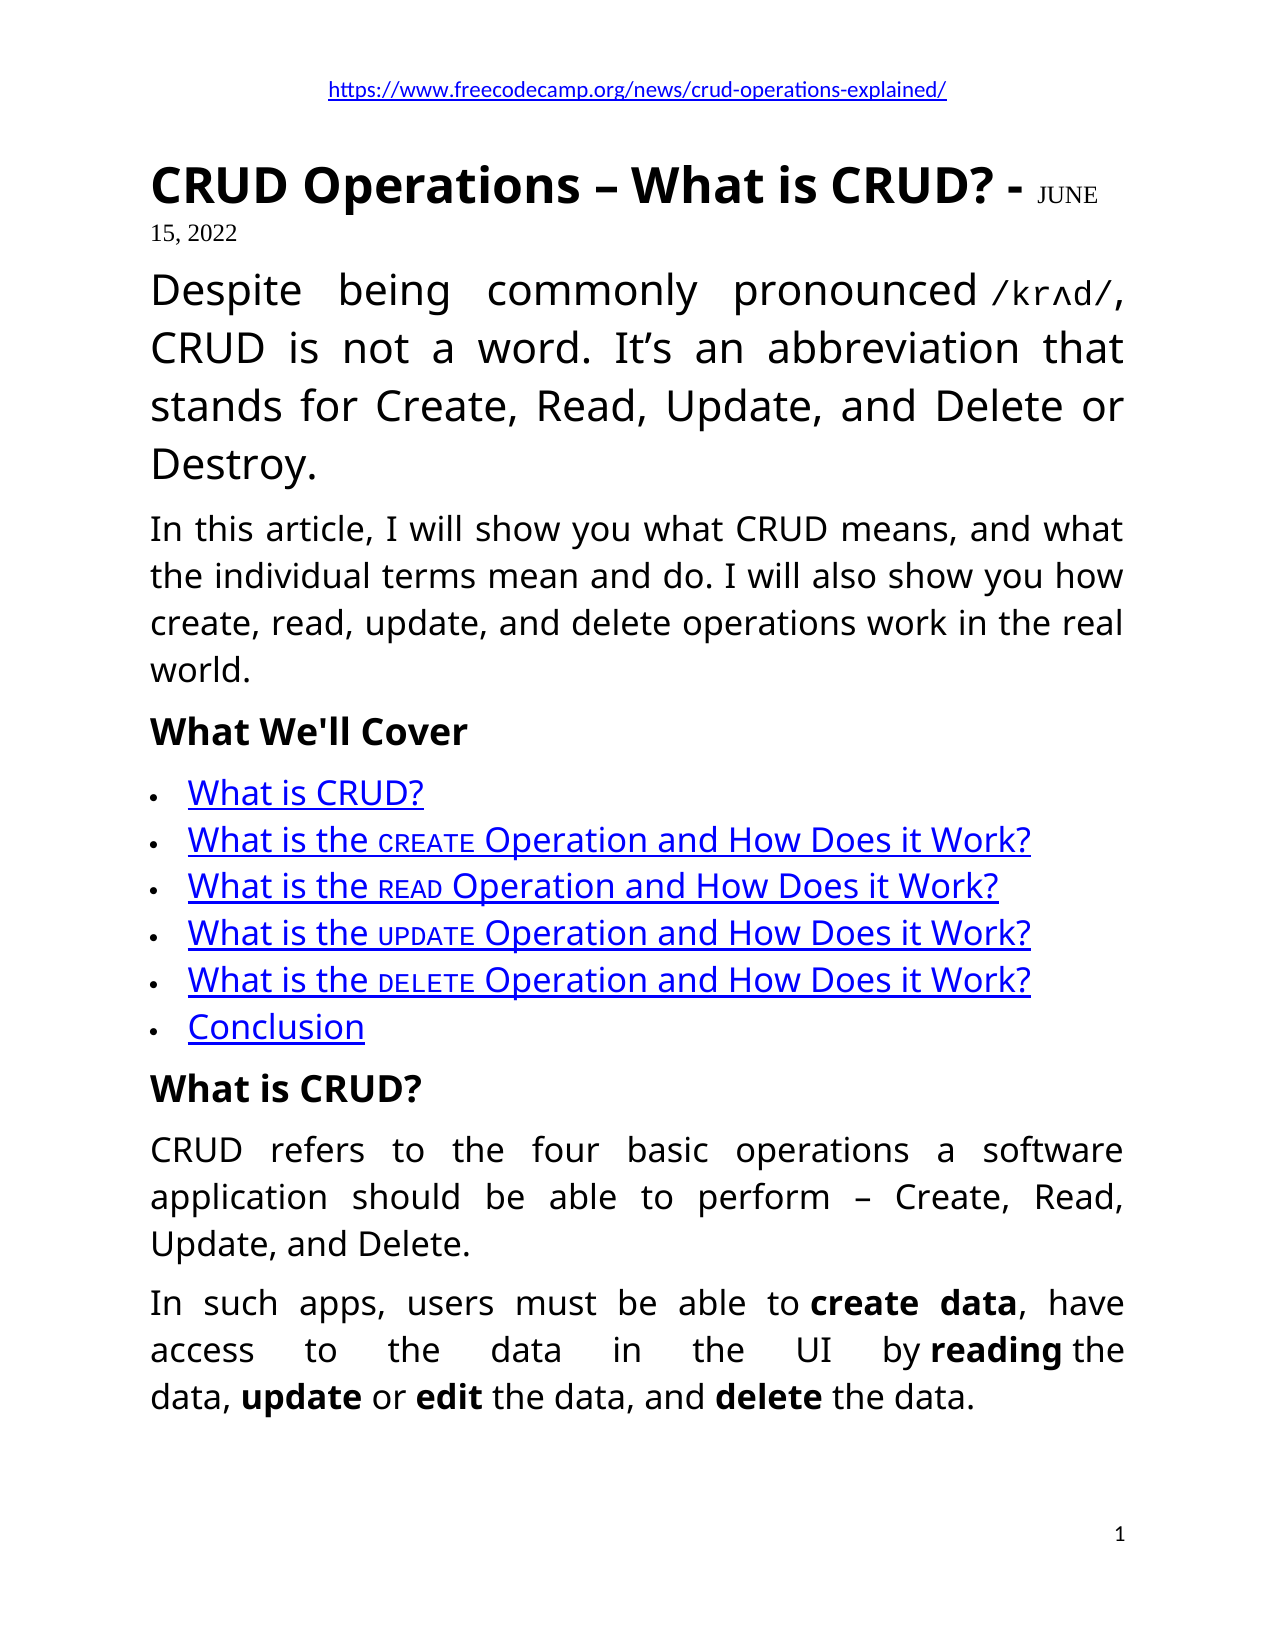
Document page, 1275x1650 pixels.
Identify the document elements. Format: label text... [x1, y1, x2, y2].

text What is CRUD? [150, 1062, 1125, 1113]
text What We'll Cover [150, 705, 1125, 756]
list What is the READ Operation and How Does it Work? [150, 862, 1125, 909]
list What is the DELETE Operation and How Does it Work? [150, 956, 1125, 1003]
list What is the UPDATE Operation and How Does it Work? [150, 909, 1125, 956]
text In such apps, users must be able to create data, have access to the data in the UI by reading the data, update or edit the data, and delete the data. [150, 1279, 1125, 1419]
text CRUD Operations – What is CRUD? - JUNE 15, 2022 [150, 150, 1125, 247]
list What is CRUD? [150, 768, 1125, 815]
text In this article, I will show you what CRUD means, and what the individual terms mean and do. I will also show you how create, read, update, and delete operations work in the real world. [150, 505, 1125, 692]
text Despite being commonly pronounced /krʌd/, CRUD is not a word. It’s an abbreviation that stands for Create, Read, Update, and Delete or Destroy. [150, 259, 1125, 492]
list What is the CREATE Operation and How Does it Work? [150, 815, 1125, 862]
text CRUD refers to the four basic operations a software application should be able to perform – Create, Read, Update, and Delete. [150, 1126, 1125, 1266]
list Conclusion [150, 1003, 1125, 1049]
